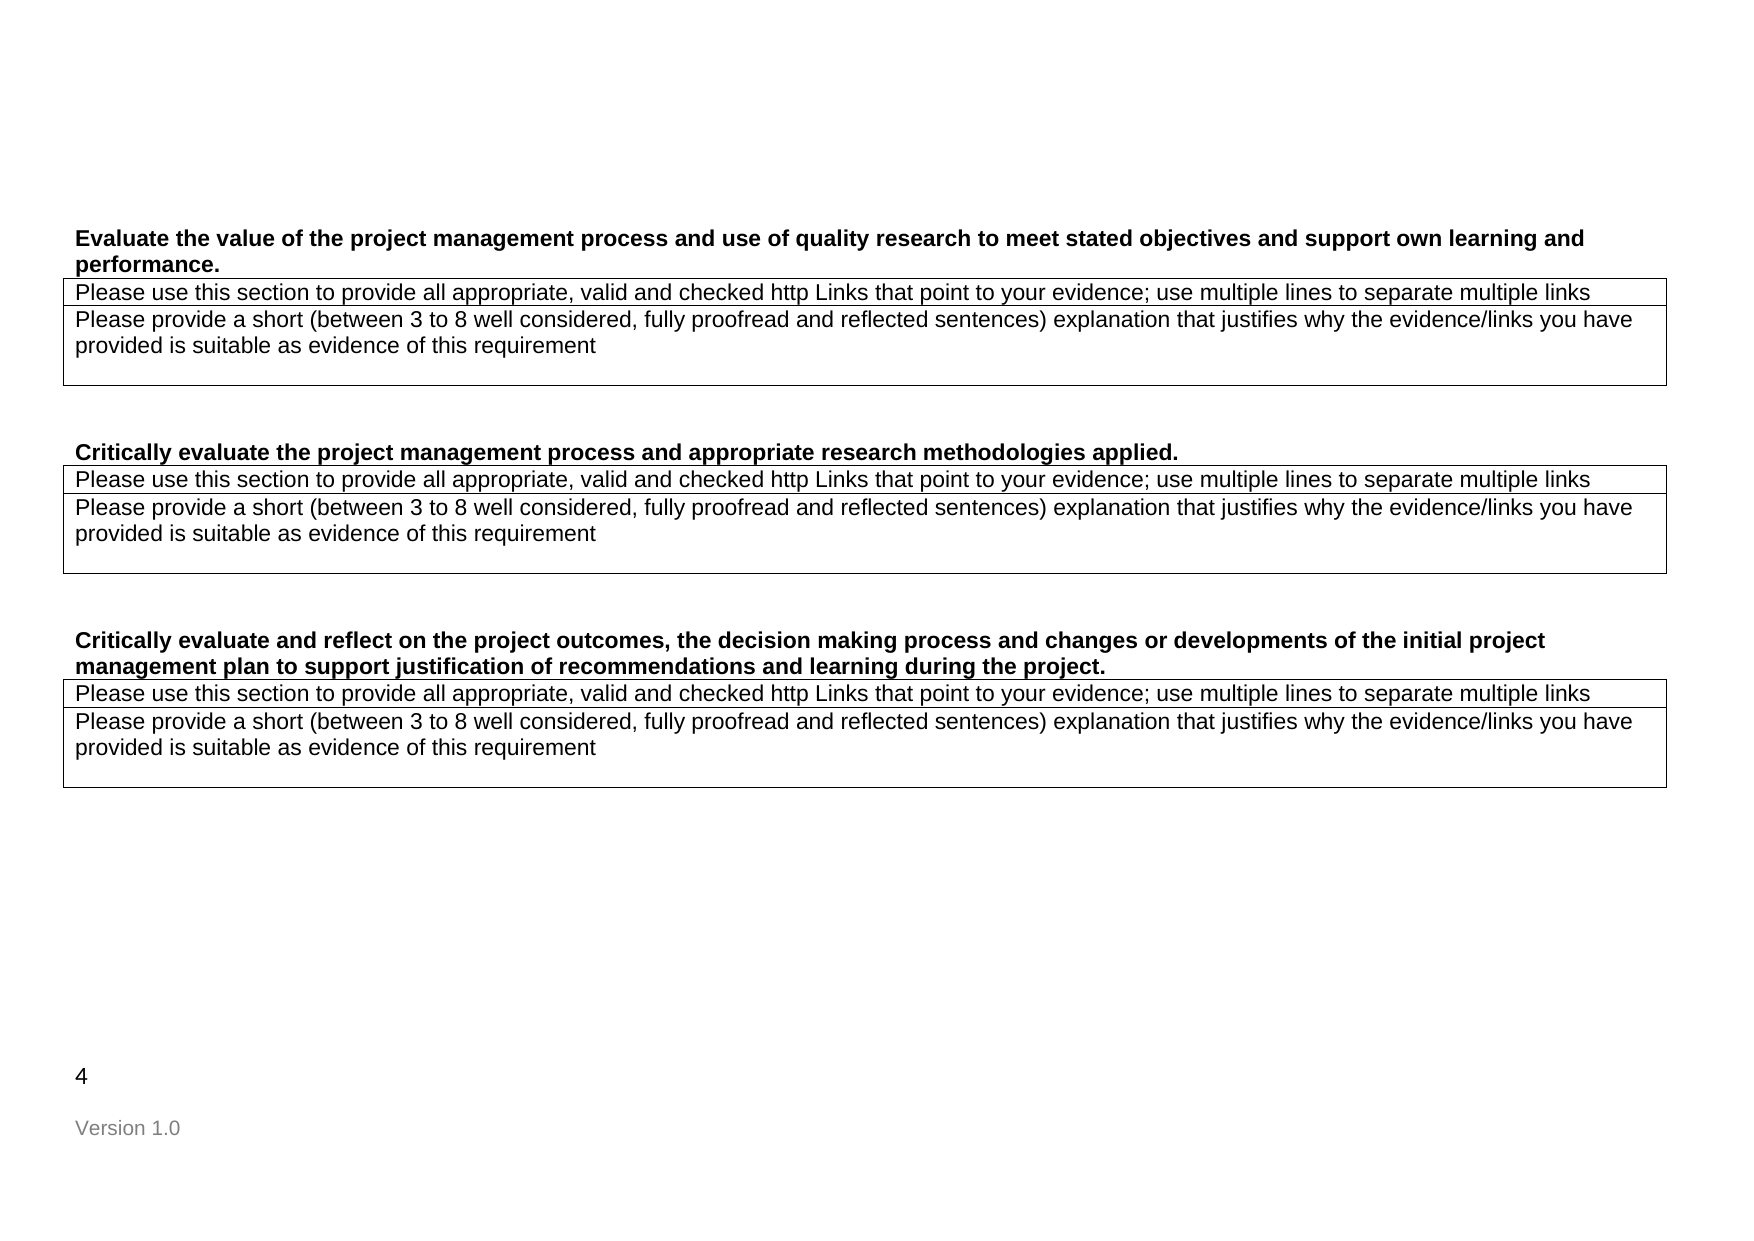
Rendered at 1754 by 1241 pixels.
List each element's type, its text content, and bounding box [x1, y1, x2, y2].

text Critically evaluate and reflect on the project outcomes, the decision making process and changes or developments of the initial project management plan to support justification of recommendations and learning during the project. [75, 627, 1679, 679]
text Evaluate the value of the project management process and use of quality research to meet stated objectives and support own learning and performance. [75, 225, 1679, 278]
text Critically evaluate the project management process and appropriate research methodologies applied. [75, 439, 1679, 465]
